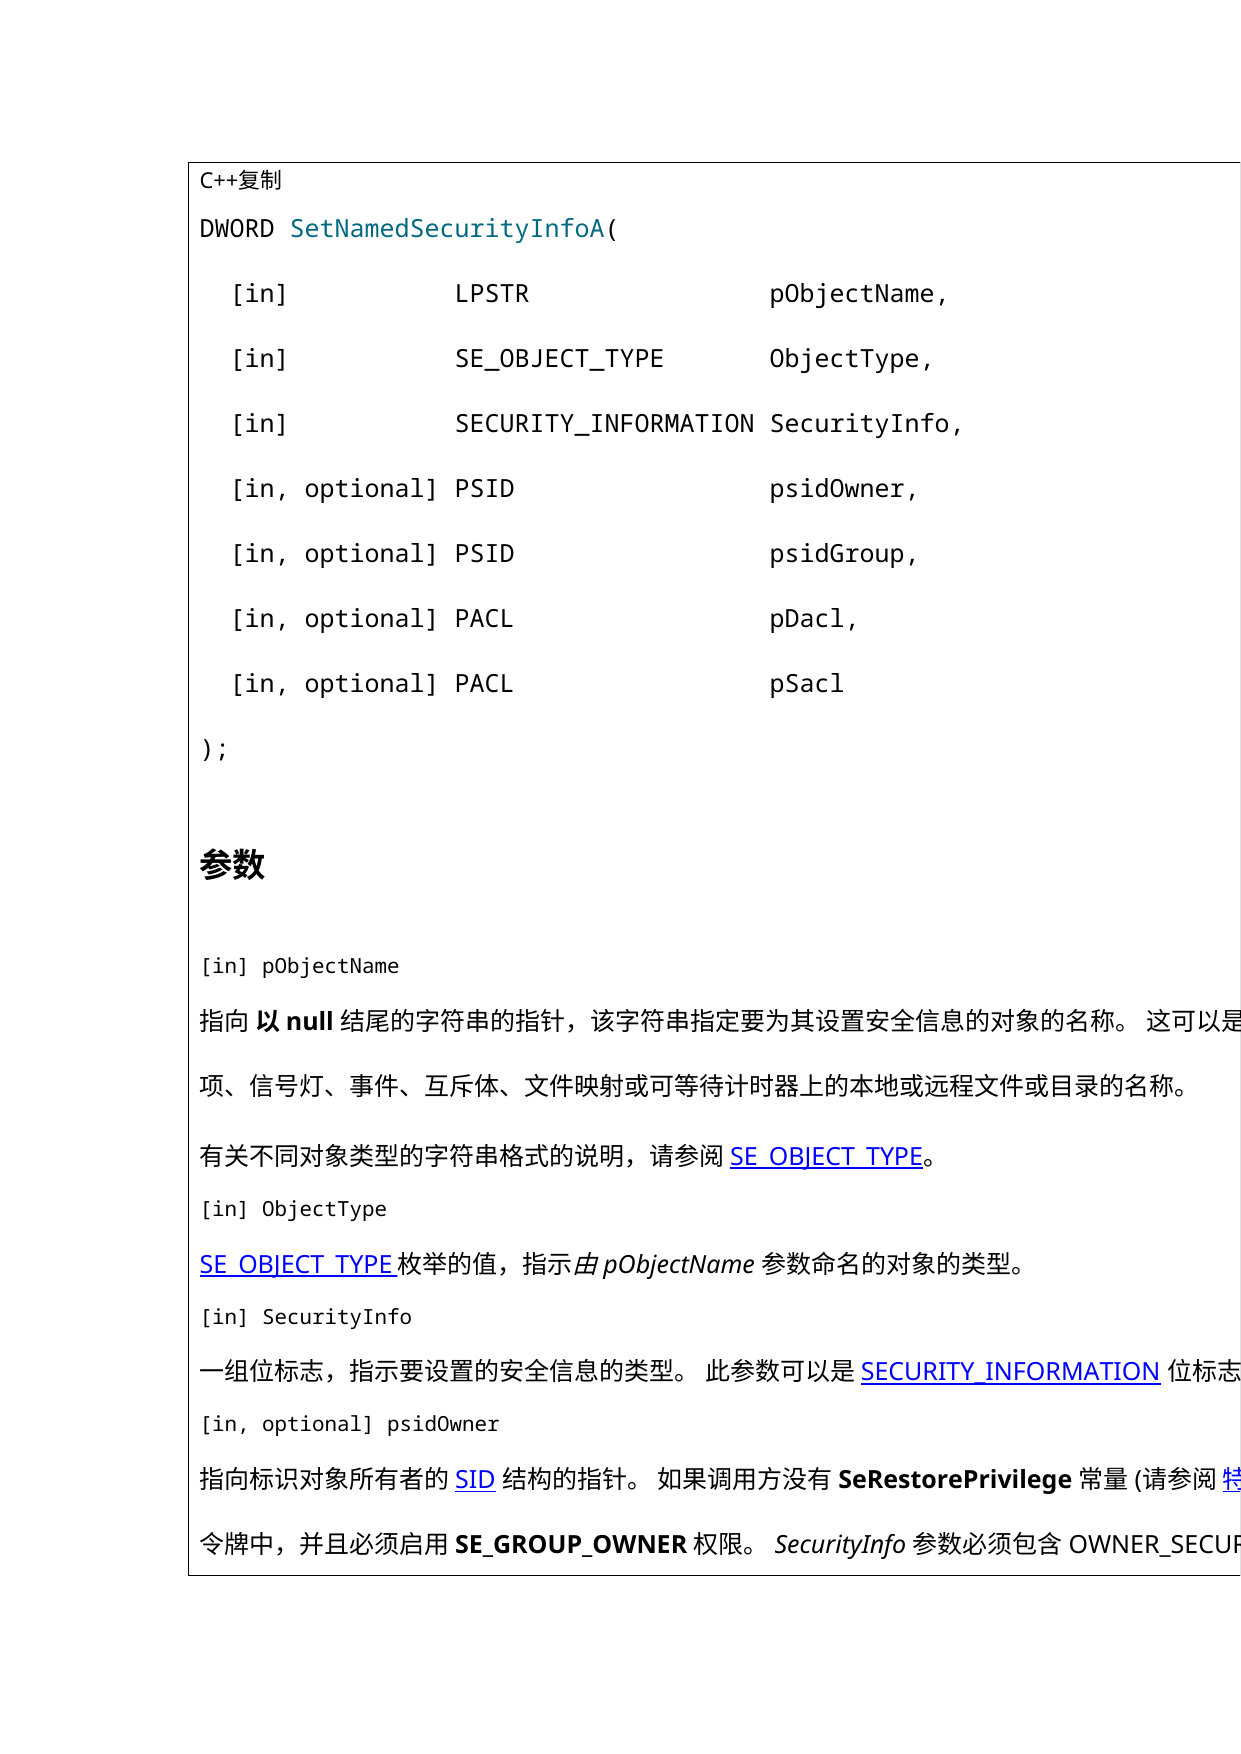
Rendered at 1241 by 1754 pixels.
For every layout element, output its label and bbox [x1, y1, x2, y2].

table_header [189, 163, 1240, 1575]
